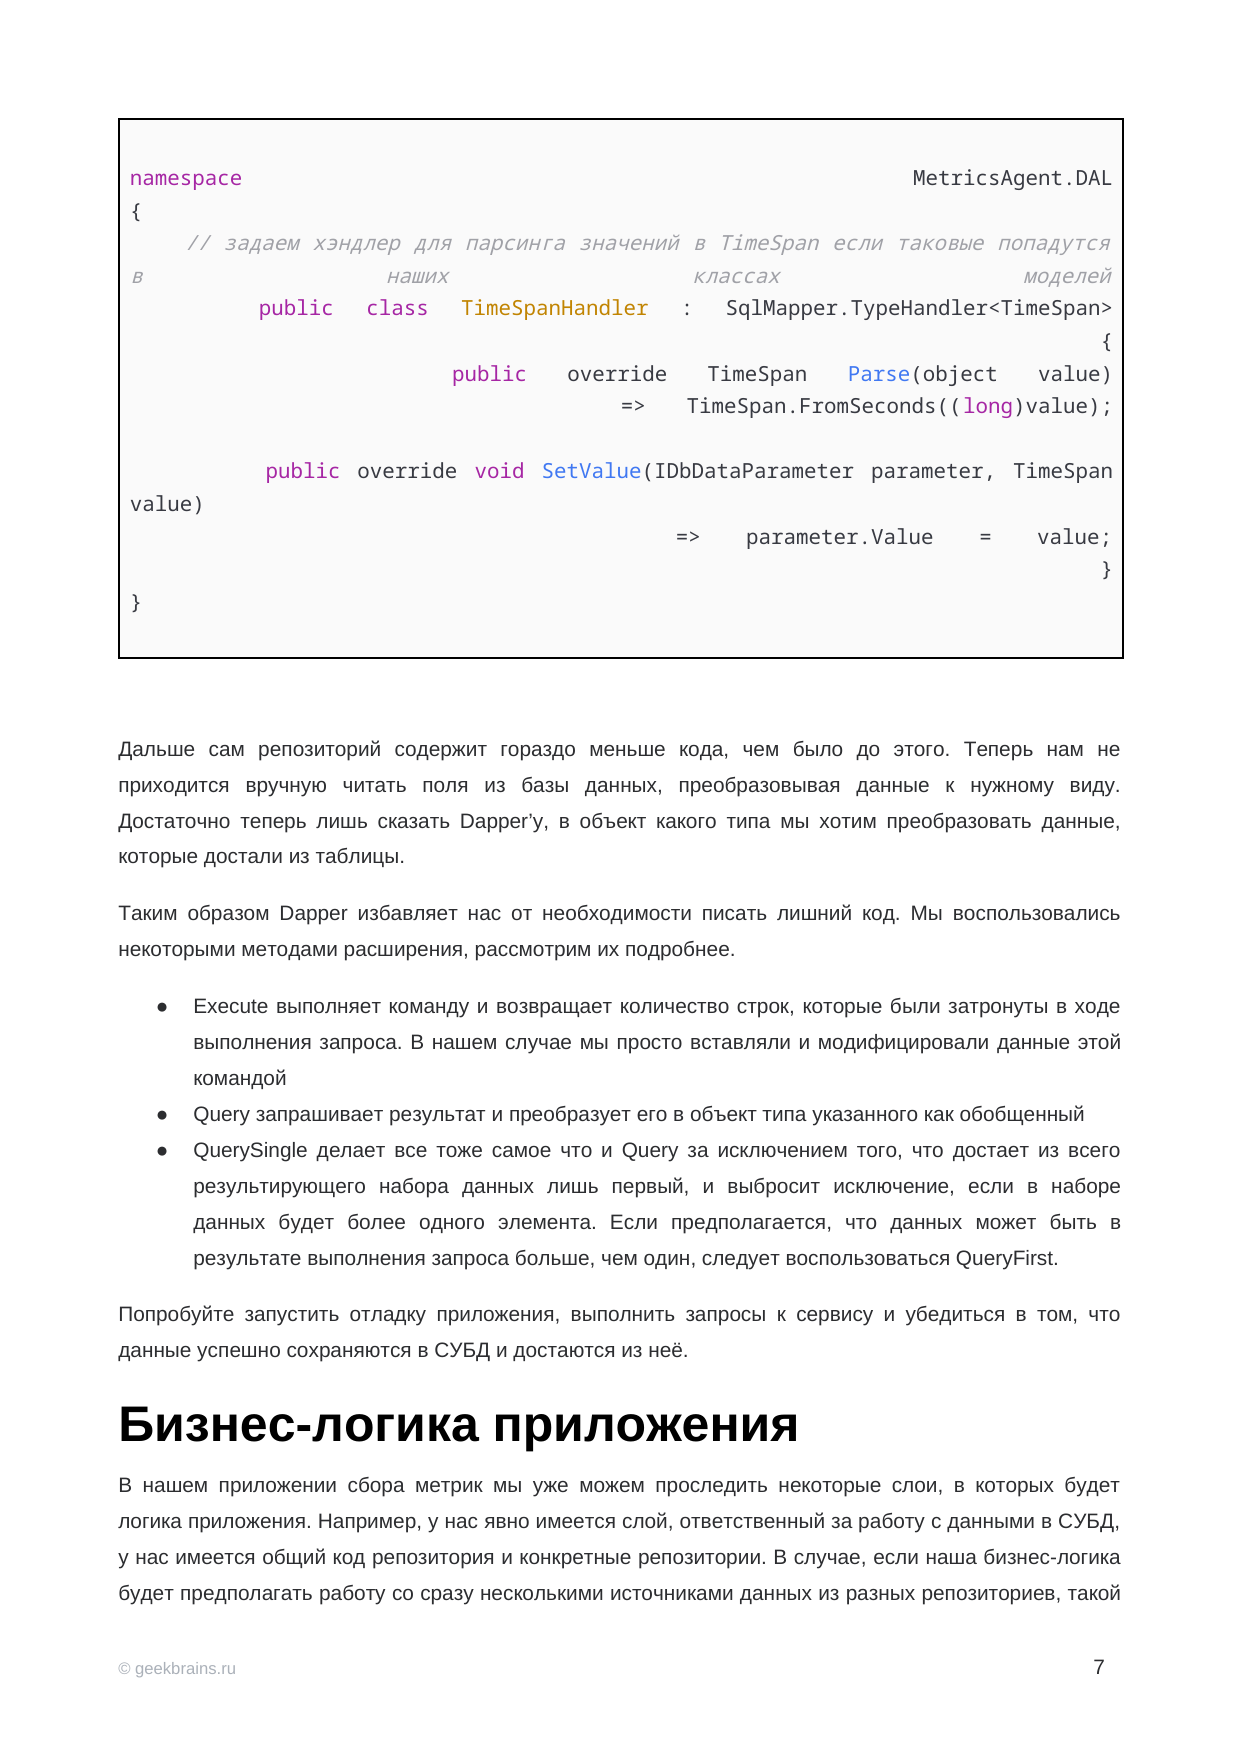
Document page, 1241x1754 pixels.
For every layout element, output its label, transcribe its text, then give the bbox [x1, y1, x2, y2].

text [118, 1473, 1122, 1605]
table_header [120, 120, 1122, 657]
list Query запрашивает результат и преобразует его в объект типа указанного как обобщенный [156, 1102, 1122, 1126]
text Попробуйте запустить отладку приложения, выполнить запросы к сервису и убедиться в том, что данные успешно сохраняются в СУБД и достаются из неё. [118, 1302, 1122, 1362]
list Execute выполняет команду и возвращает количество строк, которые были затронуты в ходе выполнения запроса. В нашем случае мы просто вставляли и модифицировали данные этой командой [156, 994, 1122, 1090]
list QuerySingle делает все тоже самое что и Query за исключением того, что достает из всего результирующего набора данных лишь первый, и выбросит исключение, если в наборе данных будет более одного элемента. Если предполагается, что данных может быть в результате выполнения запроса больше, чем один, следует воспользоваться QueryFirst. [156, 1138, 1122, 1269]
text Таким образом Dapper избавляет нас от необходимости писать лишний код. Мы воспользовались некоторыми методами расширения, рассмотрим их подробнее. [118, 901, 1122, 961]
text Дальше сам репозиторий содержит гораздо меньше кода, чем было до этого. Теперь нам не приходится вручную читать поля из базы данных, преобразовывая данные к нужному виду. Достаточно теперь лишь сказать Dapper’у, в объект какого типа мы хотим преобразовать данные, которые достали из таблицы. [118, 737, 1122, 868]
subtitle Бизнес-логика приложения [118, 1395, 1122, 1452]
